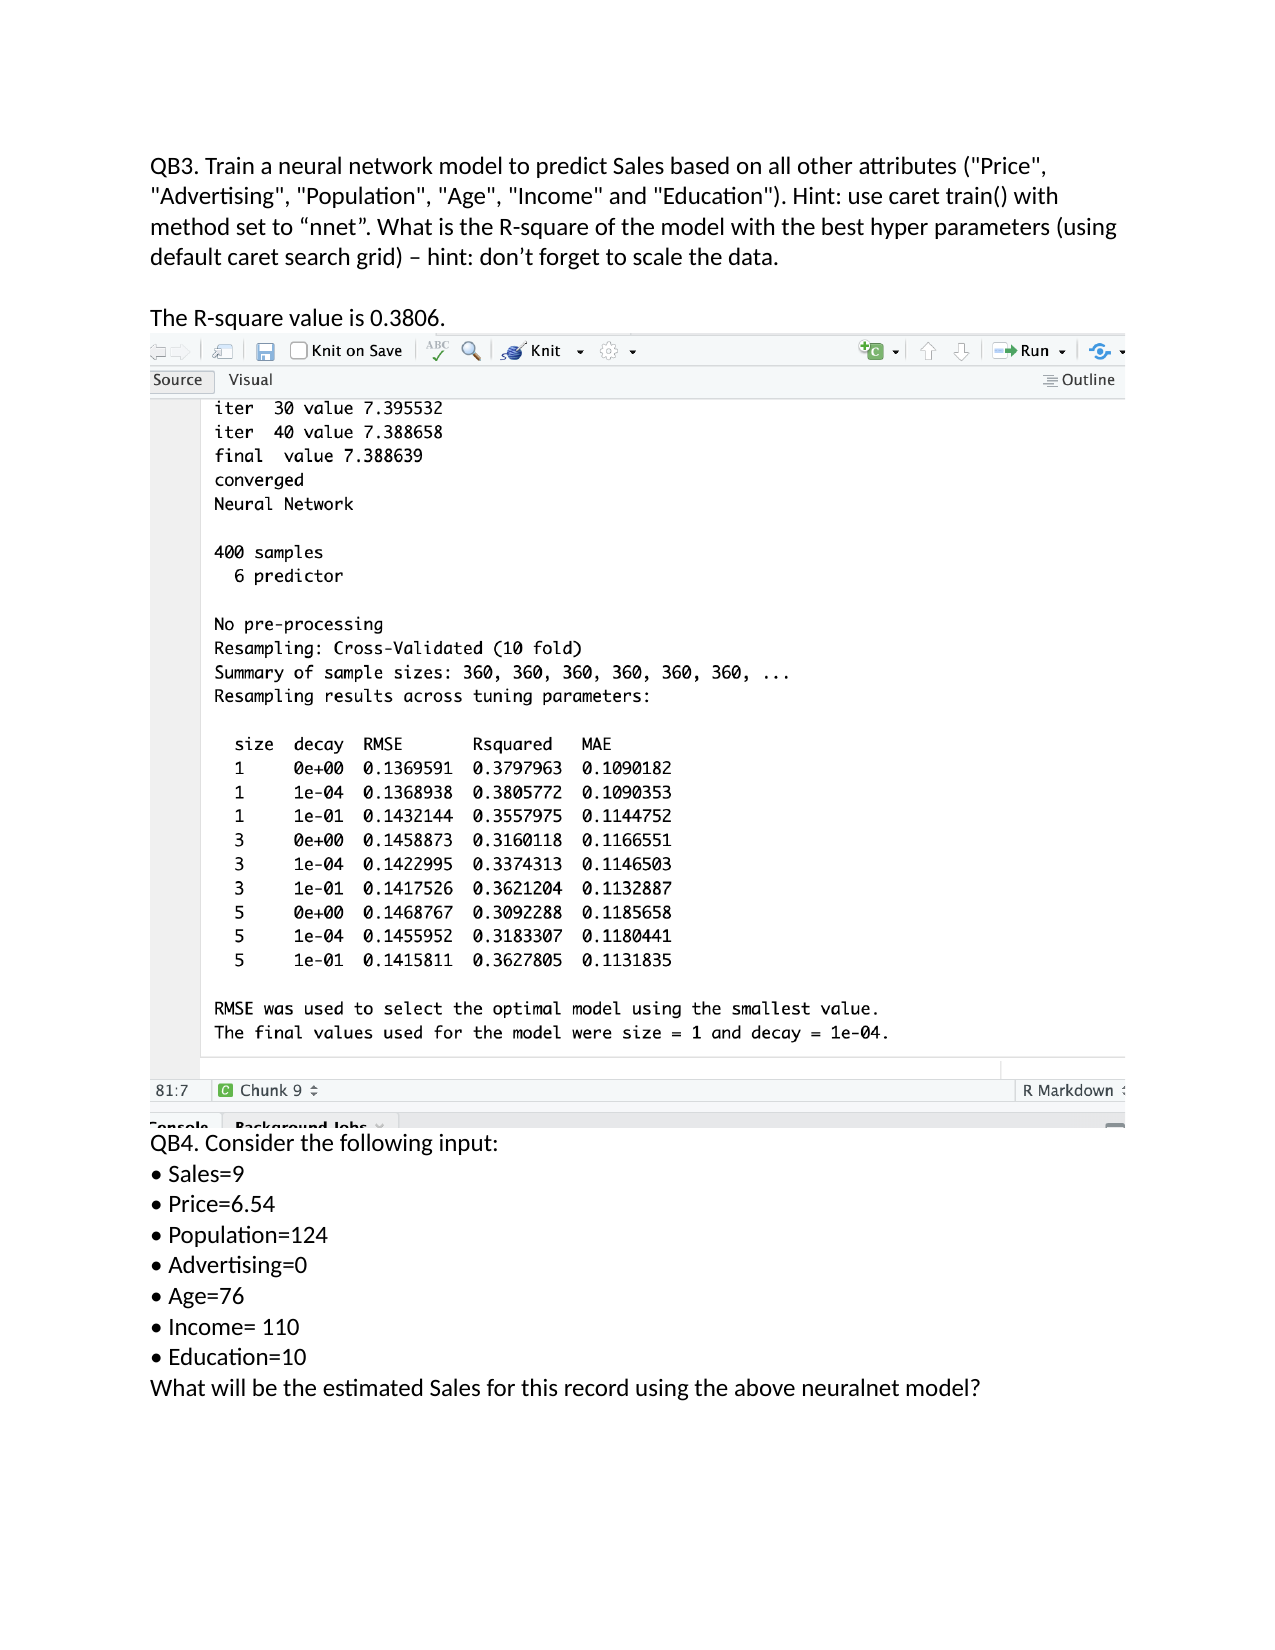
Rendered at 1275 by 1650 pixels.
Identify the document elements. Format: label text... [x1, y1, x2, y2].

text The R-square value is 0.3806. [150, 303, 1125, 333]
text • Education=10 [150, 1341, 1125, 1372]
text What will be the estimated Sales for this record using the above neuralnet model? [150, 1372, 1125, 1402]
text • Sales=9 [150, 1158, 1125, 1188]
text • Advertising=0 [150, 1249, 1125, 1280]
text • Price=6.54 [150, 1188, 1125, 1219]
text • Population=124 [150, 1219, 1125, 1249]
text • Age=76 [150, 1280, 1125, 1311]
text QB4. Consider the following input: [150, 1128, 1125, 1158]
text • Income= 110 [150, 1311, 1125, 1341]
text QB3. Train a neural network model to predict Sales based on all other attributes ("Price", [150, 150, 1125, 181]
picture [150, 333, 1125, 1128]
text method set to “nnet”. What is the R-square of the model with the best hyper parameters (using [150, 211, 1125, 242]
text "Advertising", "Population", "Age", "Income" and "Education"). Hint: use caret train() with [150, 181, 1125, 211]
text default caret search grid) – hint: don’t forget to scale the data. [150, 242, 1125, 272]
